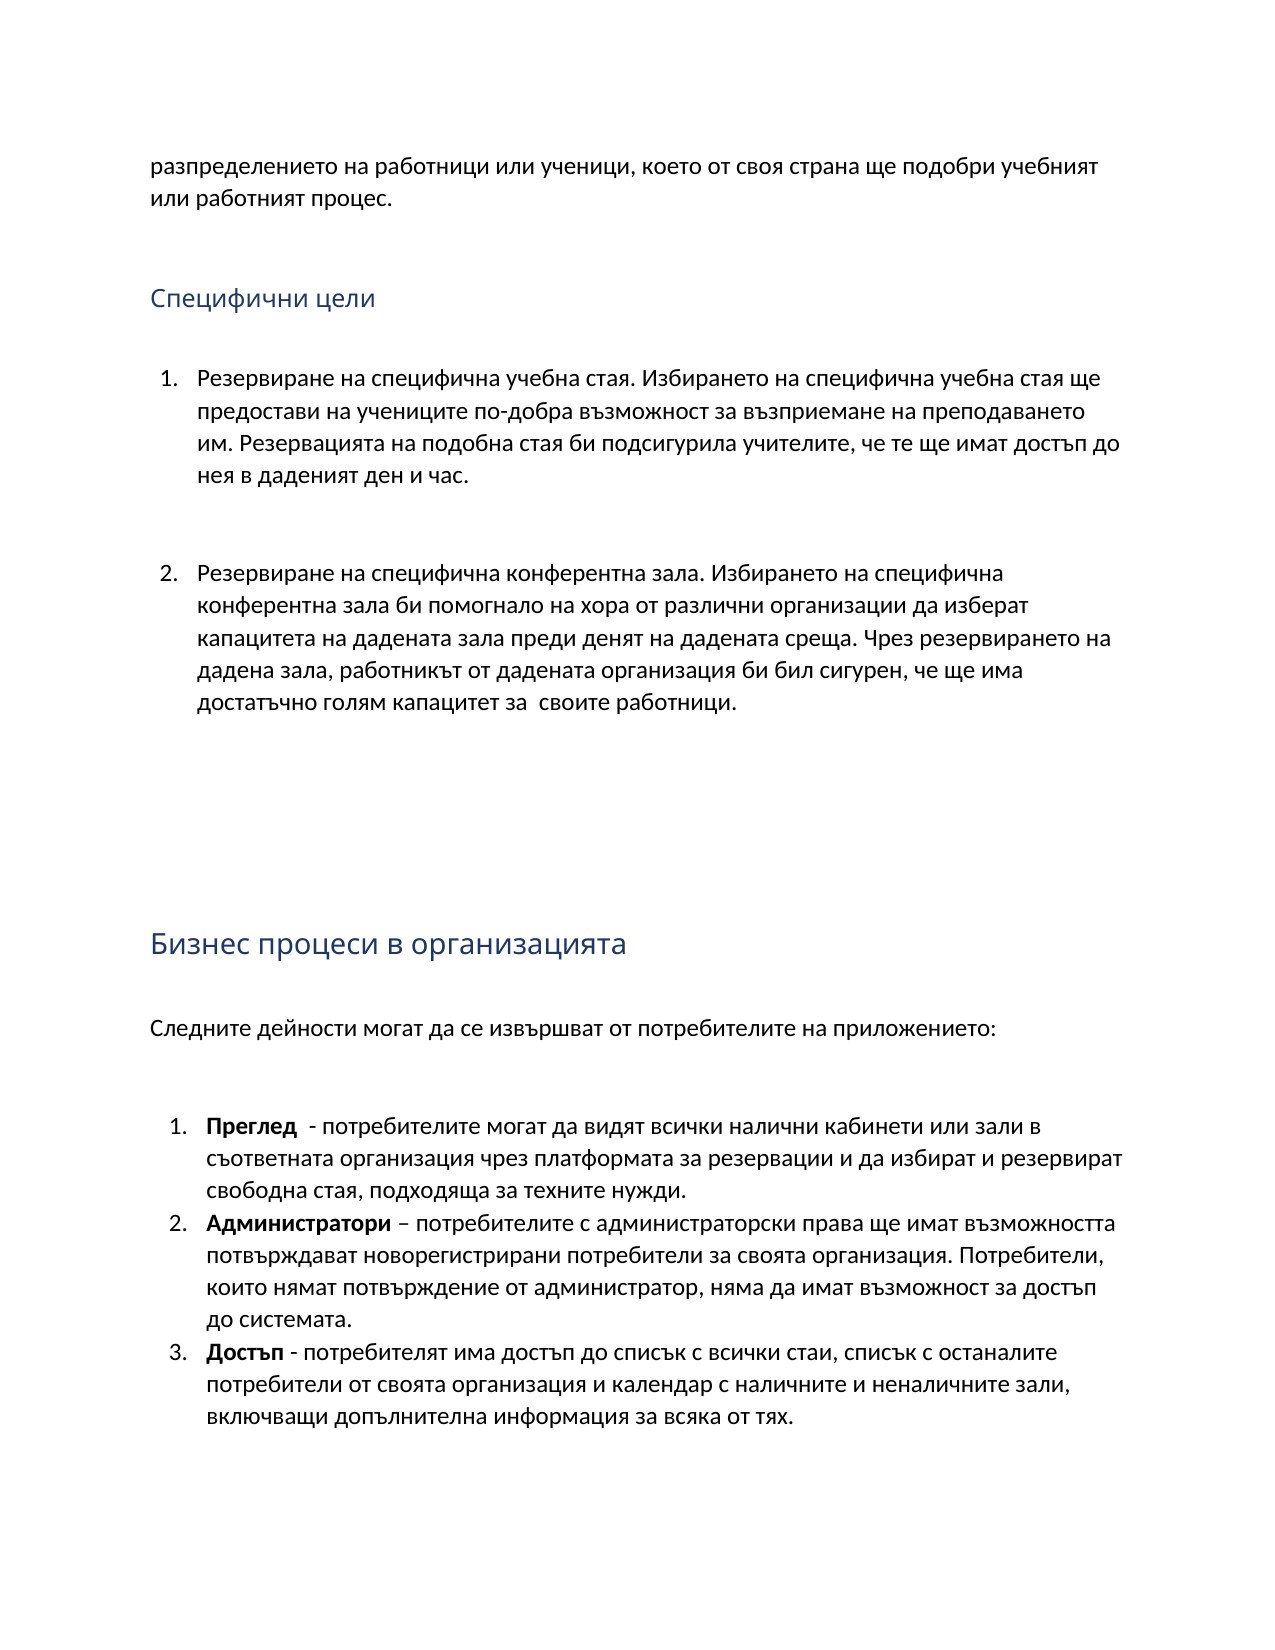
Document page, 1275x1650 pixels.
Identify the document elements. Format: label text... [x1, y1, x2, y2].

list Достъп - потребителят има достъп до списък с всички стаи, списък с останалите потребители от своята организация и календар с наличните и неналичните зали, включващи допълнителна информация за всяка от тях. [169, 1336, 1125, 1431]
subtitle Специфични цели [150, 280, 1125, 314]
list Преглед - потребителите могат да видят всички налични кабинети или зали в съответната организация чрез платформата за резервации и да избират и резервират свободна стая, подходяща за техните нужди. [169, 1110, 1125, 1205]
list Администратори – потребителите с администраторски права ще имат възможността потвърждават новорегистрирани потребители за своята организация. Потребители, които нямат потвърждение от администратор, няма да имат възможност за достъп до системата. [169, 1207, 1125, 1334]
list Резервиране на специфична конферентна зала. Избирането на специфична конферентна зала би помогнало на хора от различни организации да изберат капацитета на дадената зала преди денят на дадената среща. Чрез резервирането на дадена зала, работникът от дадената организация би бил сигурен, че ще има достатъчно голям капацитет за своите работници. [159, 557, 1125, 717]
subtitle Бизнес процеси в организацията [150, 923, 1125, 963]
list Резервиране на специфична учебна стая. Избирането на специфична учебна стая ще предостави на учениците по-добра възможност за възприемане на преподаването им. Резервацията на подобна стая би подсигурила учителите, че те ще имат достъп до нея в даденият ден и час. [159, 363, 1125, 490]
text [150, 150, 1125, 213]
text Следните дейности могат да се извършват от потребителите на приложението: [150, 1012, 1125, 1042]
